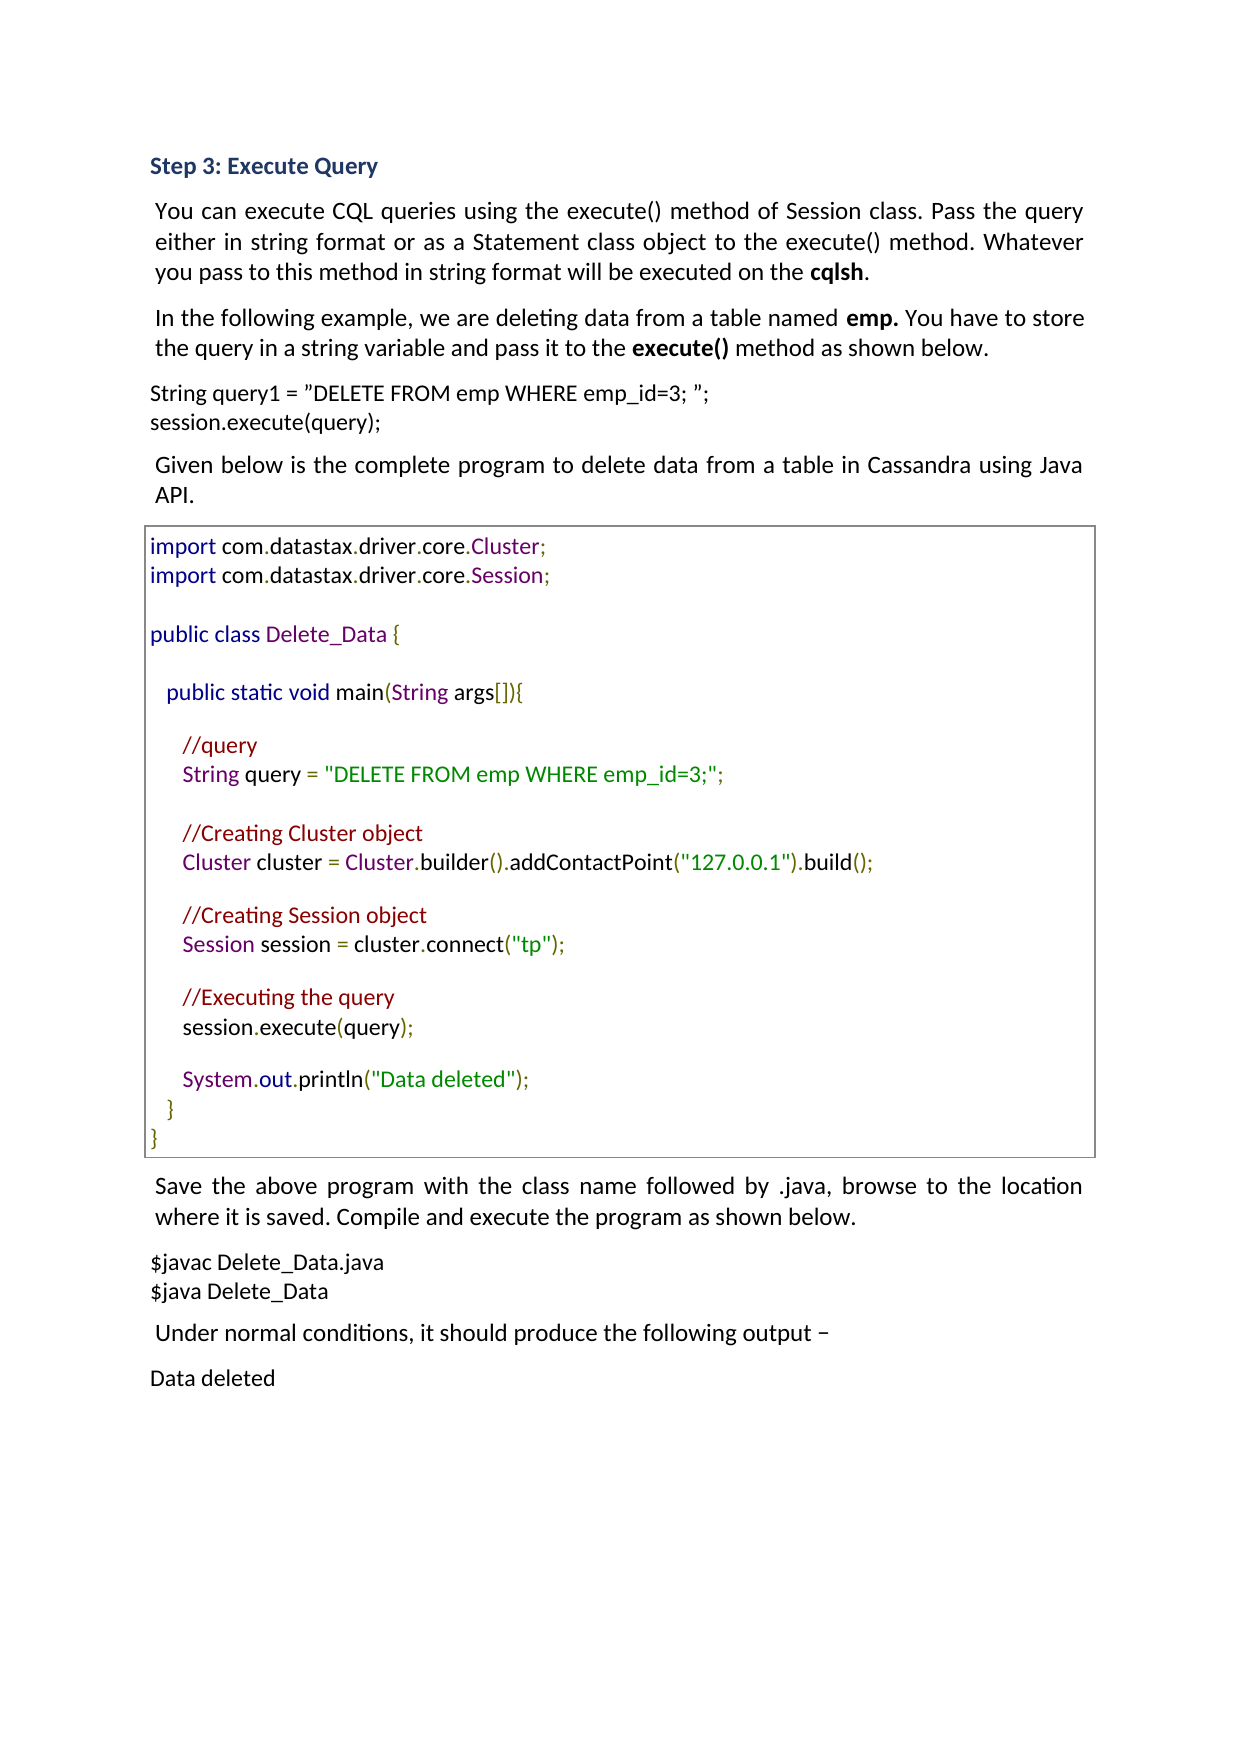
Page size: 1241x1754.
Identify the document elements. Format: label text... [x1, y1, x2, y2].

text public class Delete_Data { [150, 619, 1090, 648]
text //query [150, 730, 1090, 759]
text String query1 = ”DELETE FROM emp WHERE emp_id=3; ”; [150, 378, 1090, 407]
text session.execute(query); [150, 407, 1090, 437]
text } [146, 1117, 1094, 1157]
text $java Delete_Data [150, 1276, 1090, 1305]
text import com.datastax.driver.core.Cluster; [146, 527, 1094, 560]
text Save the above program with the class name followed by .java, browse to the location where it is saved. Compile and execute the program as shown below. [155, 1171, 1085, 1232]
text session.execute(query); [150, 1012, 1090, 1041]
text Given below is the complete program to delete data from a table in Cassandra using Java API. [155, 449, 1085, 510]
text public static void main(String args[]){ [150, 677, 1090, 706]
text Data deleted [150, 1363, 1090, 1392]
text Cluster cluster = Cluster.builder().addContactPoint("127.0.0.1").build(); [150, 847, 1090, 876]
text Under normal conditions, it should produce the following output − [155, 1318, 1085, 1348]
text System.out.println("Data deleted"); [150, 1064, 1090, 1094]
text } [150, 1094, 1090, 1117]
text Session session = cluster.connect("tp"); [150, 929, 1090, 959]
text //Executing the query [150, 982, 1090, 1012]
text //Creating Cluster object [150, 818, 1090, 847]
text //Creating Session object [150, 900, 1090, 929]
text In the following example, we are deleting data from a table named emp. You have to store the query in a string variable and pass it to the execute() method as shown below. [155, 302, 1085, 363]
subtitle Step 3: Execute Query [150, 150, 1090, 181]
text String query = "DELETE FROM emp WHERE emp_id=3;"; [150, 759, 1090, 789]
text $javac Delete_Data.java [150, 1247, 1090, 1276]
text import com.datastax.driver.core.Session; [150, 560, 1090, 589]
text You can execute CQL queries using the execute() method of Session class. Pass the query either in string format or as a Statement class object to the execute() method. Whatever you pass to this method in string format will be executed on the cqlsh. [155, 195, 1085, 287]
